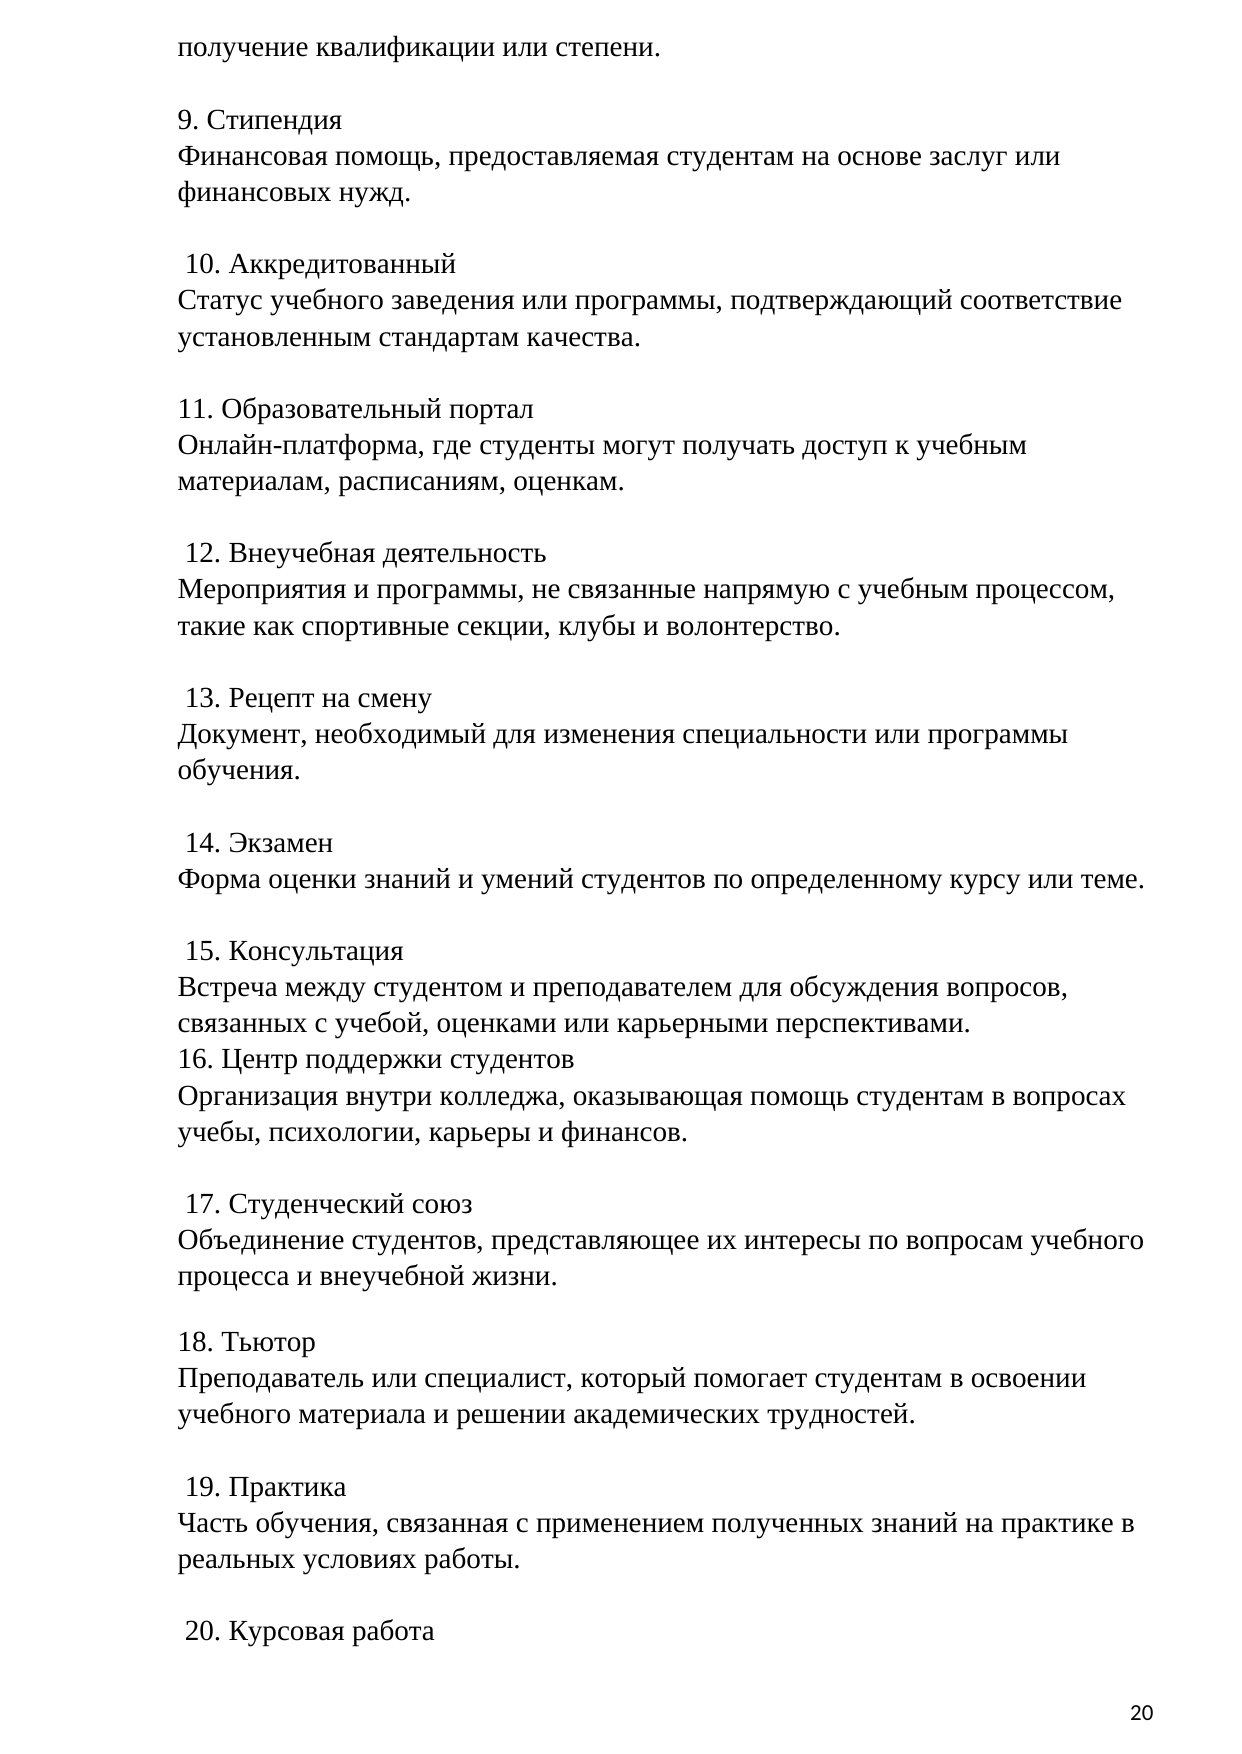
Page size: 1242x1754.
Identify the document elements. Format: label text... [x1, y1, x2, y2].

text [177, 1324, 1153, 1647]
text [177, 29, 1153, 1147]
text 17. Студенческий союз Объединение студентов, представляющее их интересы по вопросам учебного процесса и внеучебной жизни. [177, 1186, 1153, 1322]
